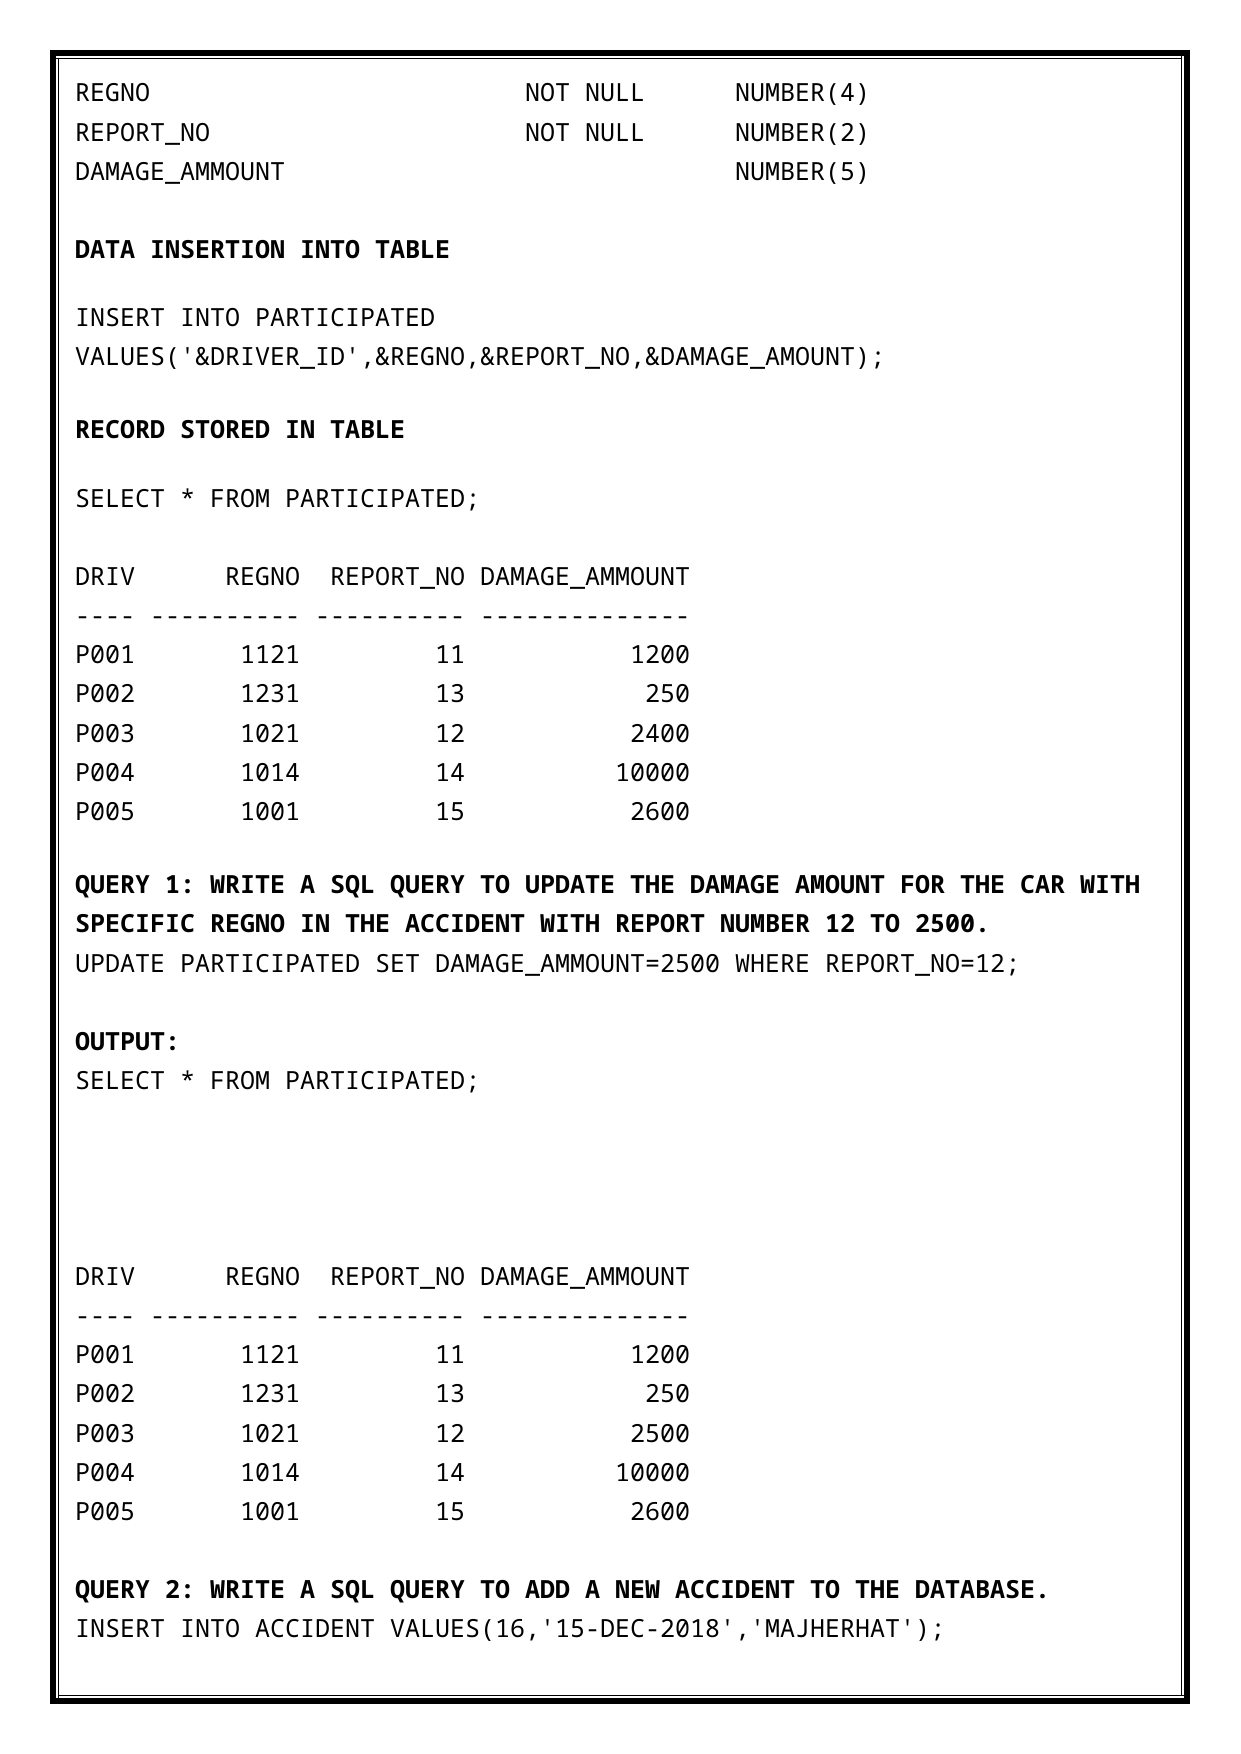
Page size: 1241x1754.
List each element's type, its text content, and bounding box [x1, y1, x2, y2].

text DRIV REGNO REPORT_NO DAMAGE_AMMOUNT [75, 559, 1165, 593]
text DRIV REGNO REPORT_NO DAMAGE_AMMOUNT [75, 1258, 1165, 1293]
text P001 1121 11 1200 [75, 637, 1165, 671]
text RECORD STORED IN TABLE [75, 412, 1165, 446]
text P005 1001 15 2600 [75, 1493, 1165, 1528]
text DATA INSERTION INTO TABLE [75, 232, 1165, 266]
text ---- ---------- ---------- -------------- [75, 1298, 1165, 1332]
text P001 1121 11 1200 [75, 1337, 1165, 1371]
text SELECT * FROM PARTICIPATED; [75, 480, 1165, 514]
text REPORT_NO NOT NULL NUMBER(2) [75, 114, 1165, 148]
text DAMAGE_AMMOUNT NUMBER(5) [75, 153, 1165, 187]
text QUERY 1: WRITE A SQL QUERY TO UPDATE THE DAMAGE AMOUNT FOR THE CAR WITH SPECIFIC REGNO IN THE ACCIDENT WITH REPORT NUMBER 12 TO 2500. [75, 867, 1165, 940]
text P002 1231 13 250 [75, 676, 1165, 710]
text UPDATE PARTICIPATED SET DAMAGE_AMMOUNT=2500 WHERE REPORT_NO=12; [75, 945, 1165, 979]
text INSERT INTO ACCIDENT VALUES(16,'15-DEC-2018','MAJHERHAT'); [75, 1611, 1165, 1645]
text P004 1014 14 10000 [75, 754, 1165, 788]
text SELECT * FROM PARTICIPATED; [75, 1063, 1165, 1097]
text VALUES('&DRIVER_ID',&REGNO,&REPORT_NO,&DAMAGE_AMOUNT); [75, 339, 1165, 373]
text P004 1014 14 10000 [75, 1454, 1165, 1488]
text P002 1231 13 250 [75, 1376, 1165, 1410]
text P003 1021 12 2500 [75, 1415, 1165, 1449]
text INSERT INTO PARTICIPATED [75, 300, 1165, 334]
text ---- ---------- ---------- -------------- [75, 598, 1165, 632]
text QUERY 2: WRITE A SQL QUERY TO ADD A NEW ACCIDENT TO THE DATABASE. [75, 1572, 1165, 1606]
text REGNO NOT NULL NUMBER(4) [75, 75, 1165, 109]
text P005 1001 15 2600 [75, 794, 1165, 828]
text OUTPUT: [75, 1023, 1165, 1058]
text P003 1021 12 2400 [75, 715, 1165, 749]
